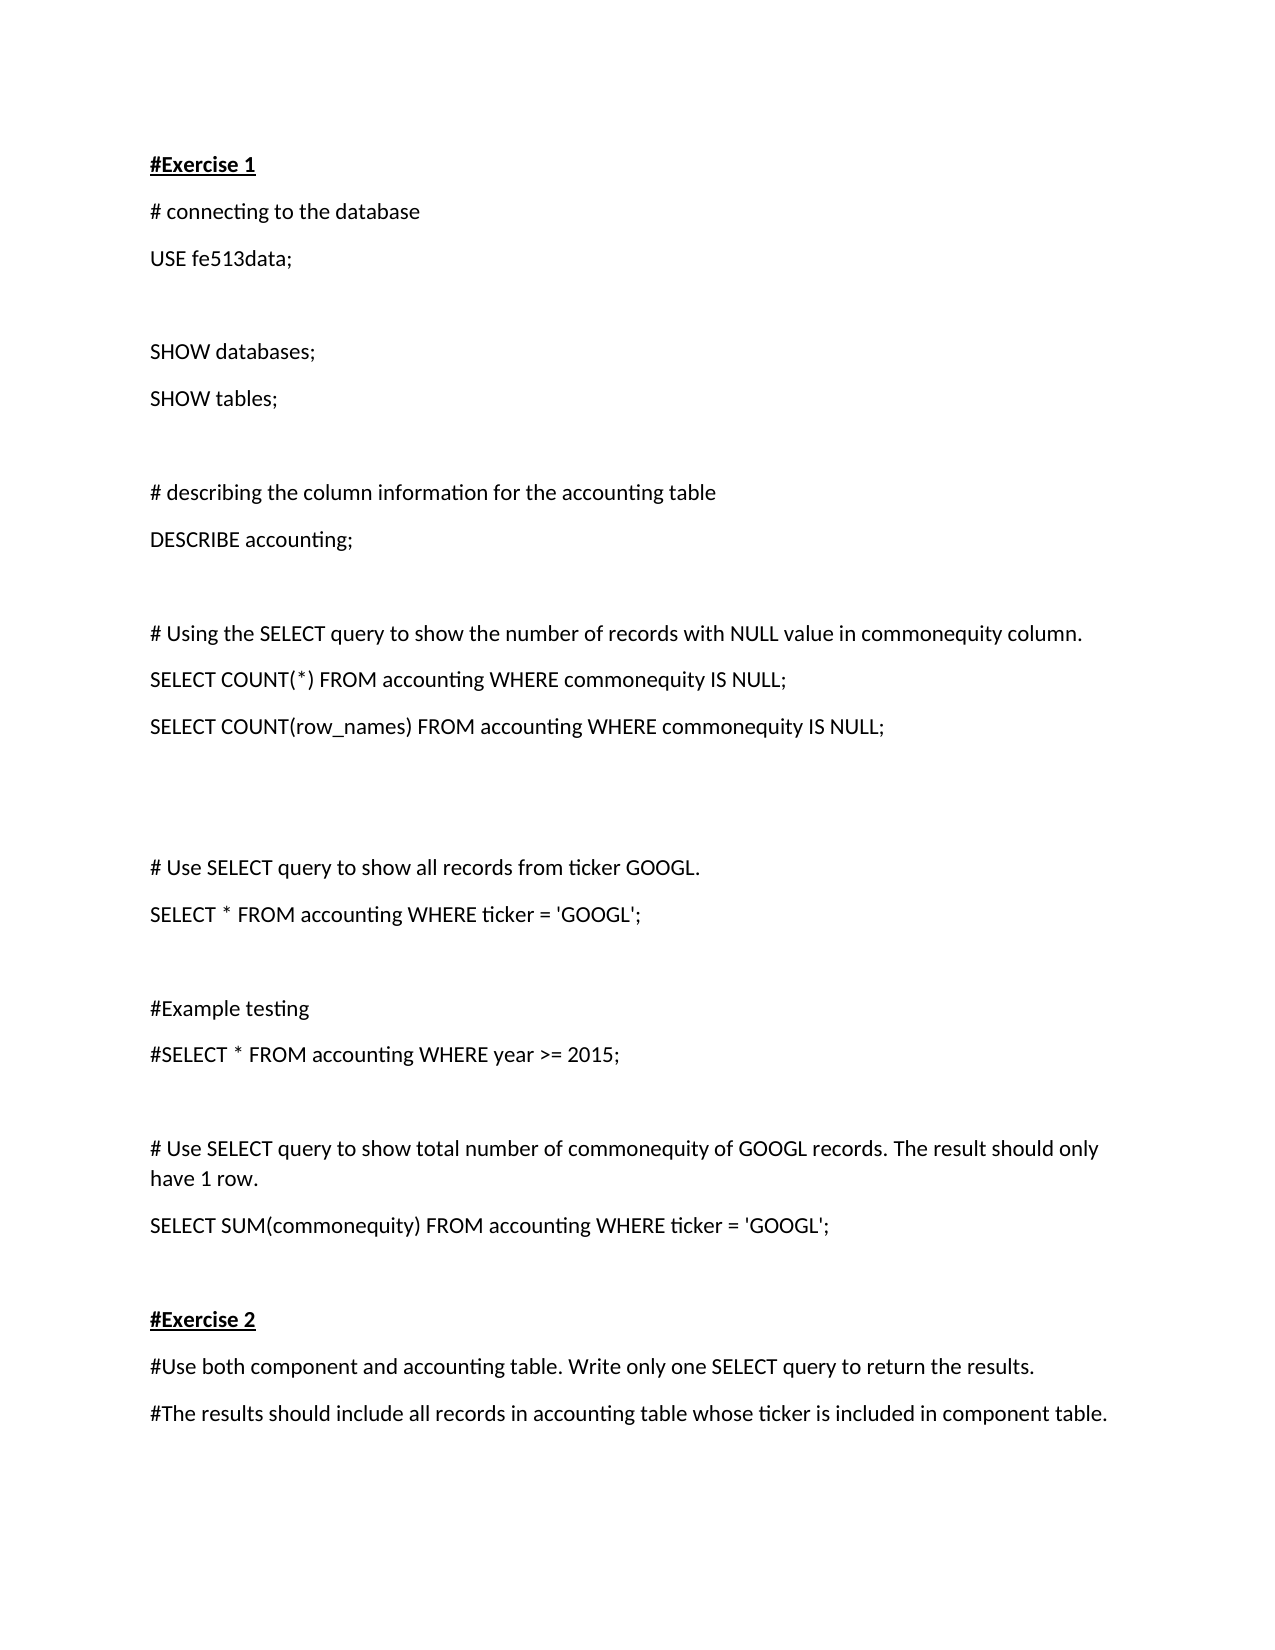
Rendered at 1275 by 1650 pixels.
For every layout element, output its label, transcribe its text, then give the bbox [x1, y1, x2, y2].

text USE fe513data; [150, 244, 1125, 272]
text #Exercise 1 [150, 150, 1125, 178]
text #The results should include all records in accounting table whose ticker is included in component table. [150, 1399, 1125, 1427]
text SELECT COUNT(*) FROM accounting WHERE commonequity IS NULL; [150, 666, 1125, 694]
text # Use SELECT query to show all records from ticker GOOGL. [150, 853, 1125, 881]
text SHOW databases; [150, 337, 1125, 366]
text SHOW tables; [150, 384, 1125, 412]
text DESCRIBE accounting; [150, 525, 1125, 553]
text SELECT * FROM accounting WHERE ticker = 'GOOGL'; [150, 900, 1125, 928]
text SELECT SUM(commonequity) FROM accounting WHERE ticker = 'GOOGL'; [150, 1211, 1125, 1239]
text #Exercise 2 [150, 1305, 1125, 1333]
text # connecting to the database [150, 197, 1125, 225]
text # describing the column information for the accounting table [150, 478, 1125, 506]
text #Use both component and accounting table. Write only one SELECT query to return the results. [150, 1352, 1125, 1380]
text # Using the SELECT query to show the number of records with NULL value in commonequity column. [150, 619, 1125, 647]
text #Example testing [150, 994, 1125, 1022]
text # Use SELECT query to show total number of commonequity of GOOGL records. The result should only have 1 row. [150, 1134, 1125, 1193]
text SELECT COUNT(row_names) FROM accounting WHERE commonequity IS NULL; [150, 712, 1125, 741]
text #SELECT * FROM accounting WHERE year >= 2015; [150, 1041, 1125, 1069]
